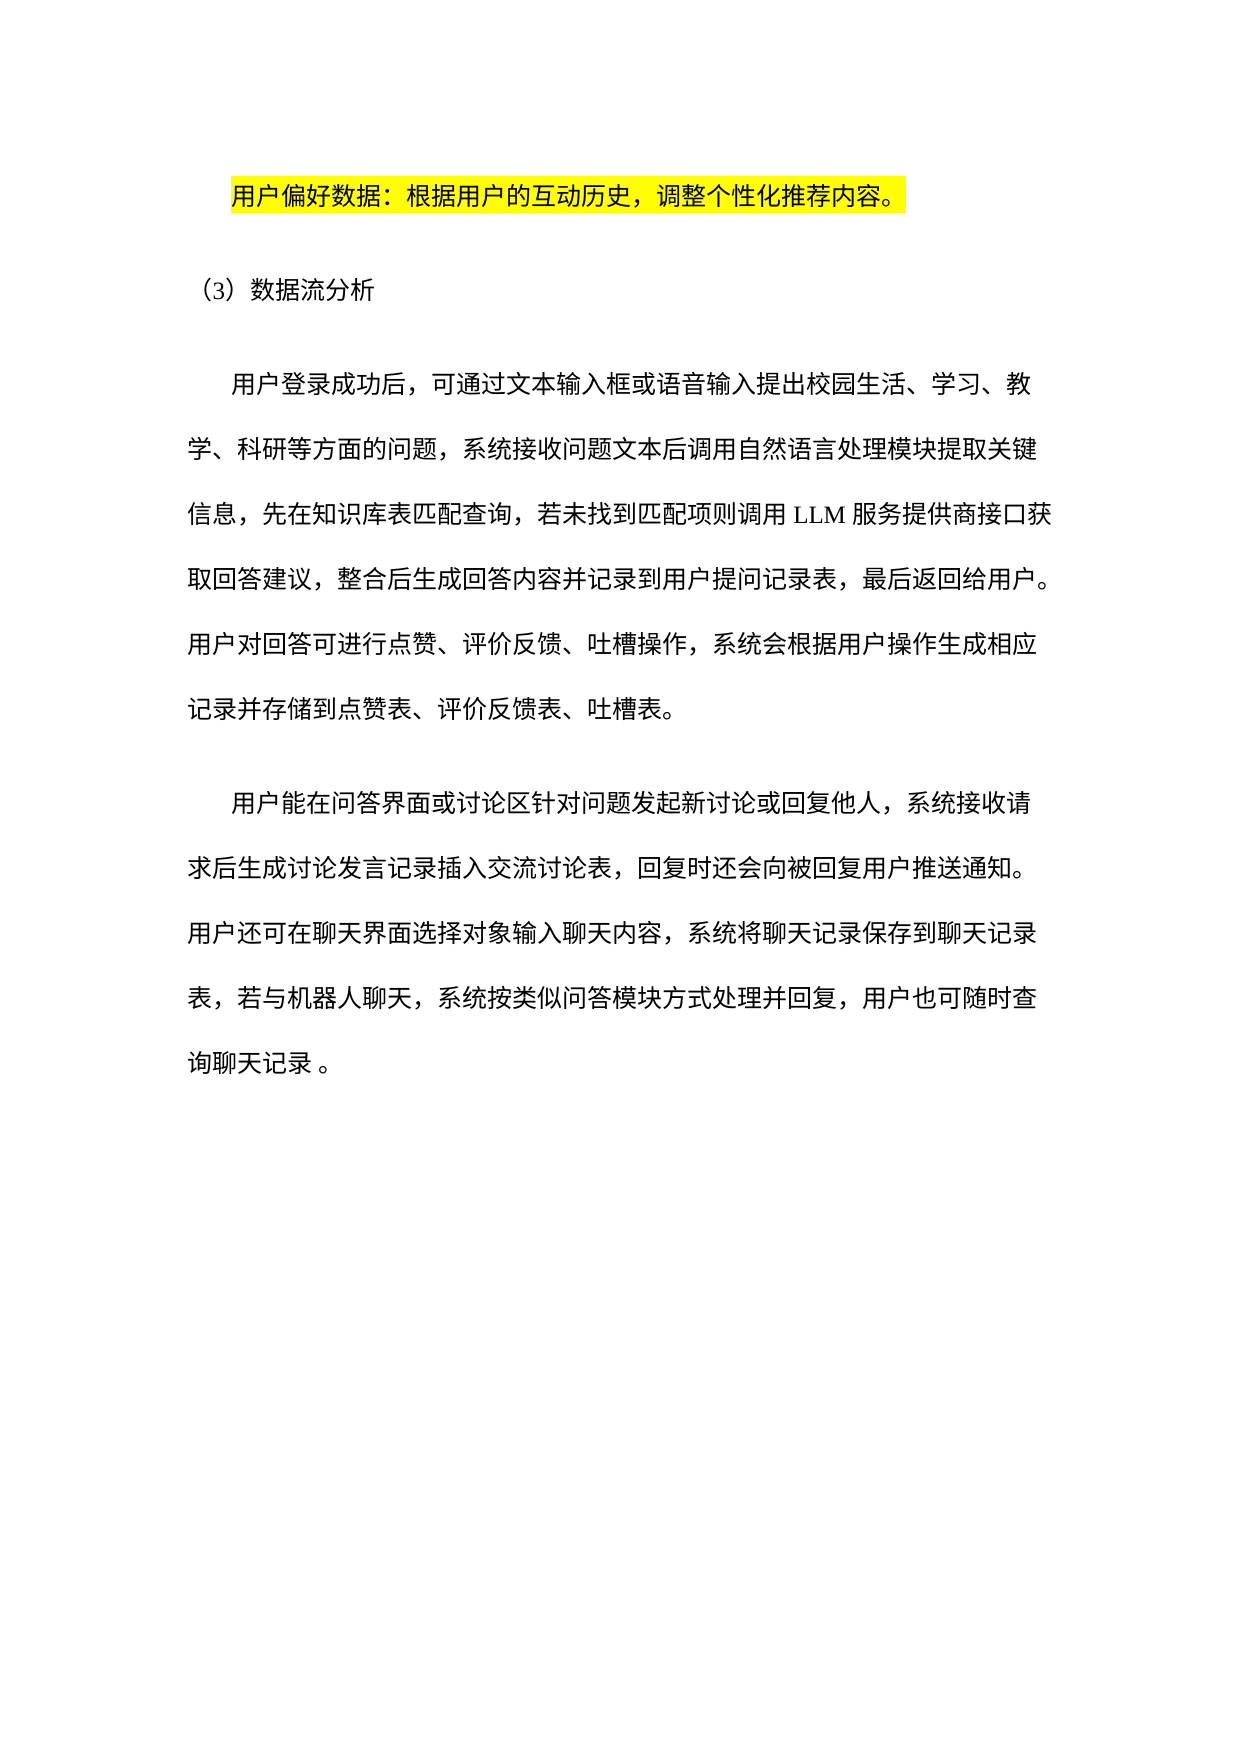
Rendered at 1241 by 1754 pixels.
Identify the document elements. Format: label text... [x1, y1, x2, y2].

list 数据流分析 [187, 256, 1053, 321]
list 用户能在问答界面或讨论区针对问题发起新讨论或回复他人，系统接收请求后生成讨论发言记录插入交流讨论表，回复时还会向被回复用户推送通知。用户还可在聊天界面选择对象输入聊天内容，系统将聊天记录保存到聊天记录表，若与机器人聊天，系统按类似问答模块方式处理并回复，用户也可随时查询聊天记录 。 [187, 769, 1053, 1094]
text 用户偏好数据：根据用户的互动历史，调整个性化推荐内容。 [187, 162, 1053, 227]
list 用户登录成功后，可通过文本输入框或语音输入提出校园生活、学习、教学、科研等方面的问题，系统接收问题文本后调用自然语言处理模块提取关键信息，先在知识库表匹配查询，若未找到匹配项则调用 LLM 服务提供商接口获取回答建议，整合后生成回答内容并记录到用户提问记录表，最后返回给用户。用户对回答可进行点赞、评价反馈、吐槽操作，系统会根据用户操作生成相应记录并存储到点赞表、评价反馈表、吐槽表。 [187, 350, 1053, 740]
